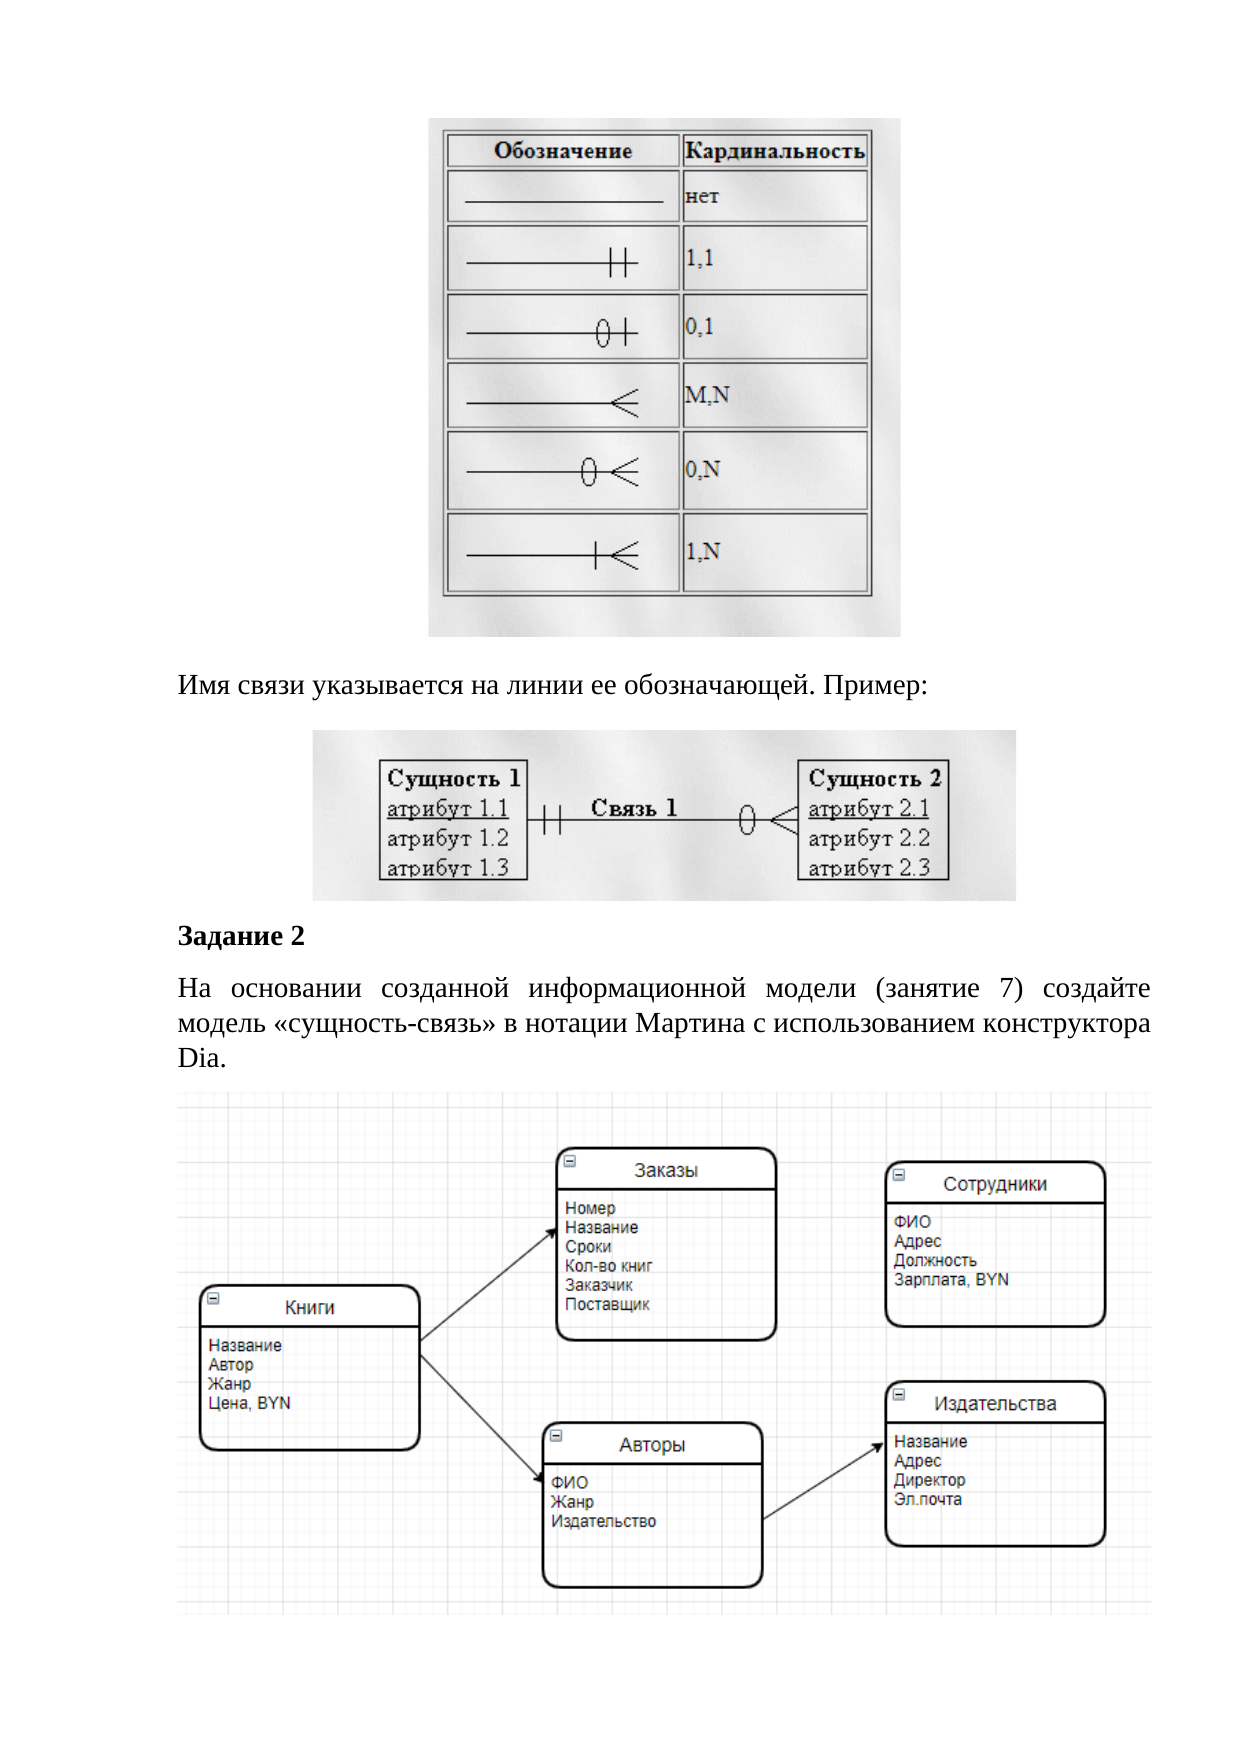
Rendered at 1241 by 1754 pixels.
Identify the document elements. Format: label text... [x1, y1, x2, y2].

picture [177, 1092, 1152, 1615]
text Имя связи указывается на линии ее обозначающей. Пример: [177, 667, 1152, 701]
picture [428, 118, 901, 637]
text На основании созданной информационной модели (занятие 7) создайте модель «сущность-связь» в нотации Мартина с использованием конструктора Dia. [177, 970, 1152, 1074]
text Задание 2 [177, 918, 1152, 952]
picture [312, 730, 1017, 901]
